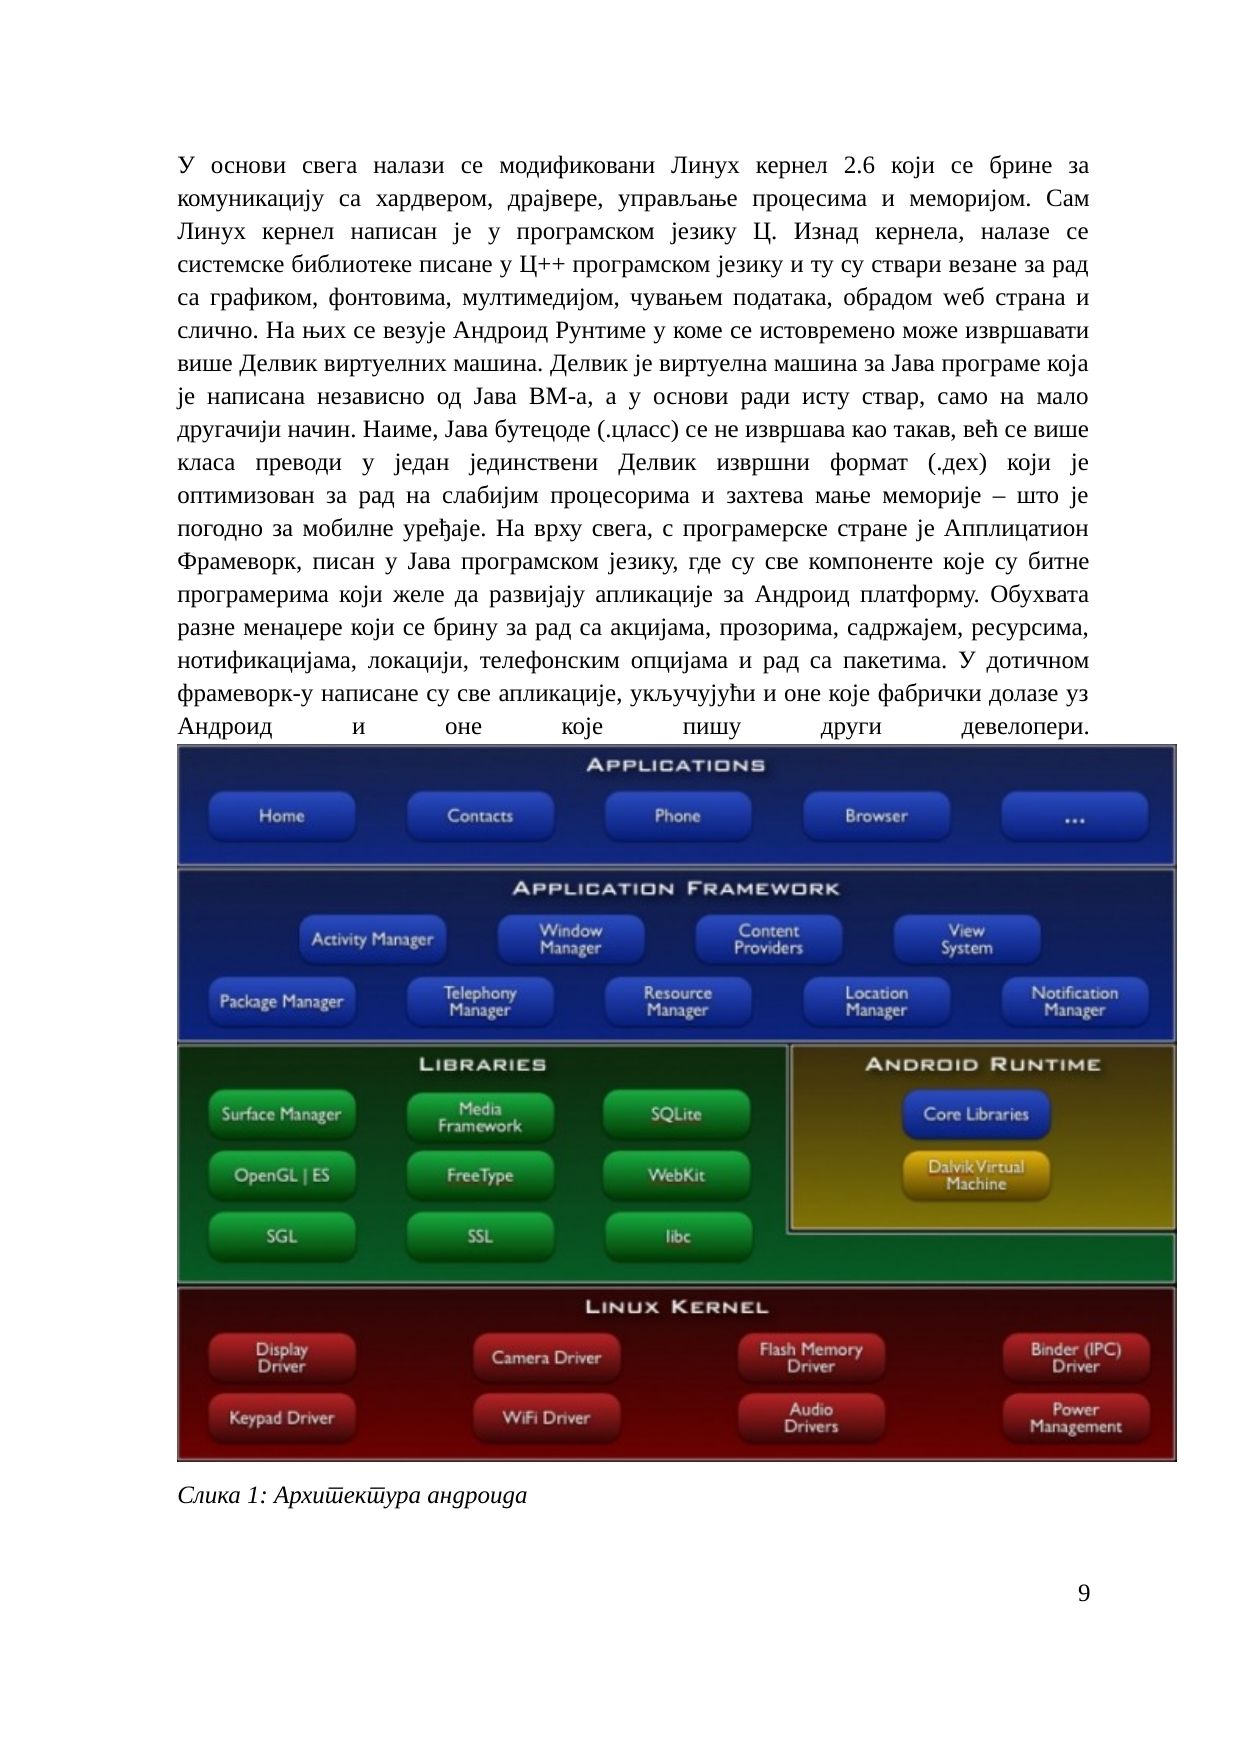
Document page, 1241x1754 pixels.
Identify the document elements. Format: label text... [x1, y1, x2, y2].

text Слика 1: Архитектура андроида [177, 1480, 1090, 1509]
picture [177, 744, 1177, 1462]
text У основи свега налази се модификовани Линуx кернел 2.6 који се брине за комуникацију са хардвером, драјвере, управљање процесима и меморијом. Сам Линуx кернел написан је у програмском језику Ц. Изнад кернела, налазе се системске библиотеке писане у Ц++ програмском језику и ту су ствари везане за рад са графиком, фонтовима, мултимедијом, чувањем података, обрадом wеб страна и слично. На њих се везује Андроид Рунтиме у коме се истовремено може извршавати више Делвик виртуелних машина. Делвик је виртуелна машина за Јава програме која је написана независно од Јава ВМ-а, а у основи ради исту ствар, само на мало другачији начин. Наиме, Јава бyтецоде (.цласс) се не извршава као такав, већ се више класа преводи у један јединствени Делвик извршни формат (.деx) који је оптимизован за рад на слабијим процесорима и захтева мање меморије – што је погодно за мобилне уређаје. На врху свега, с програмерске стране је Апплицатион Фрамеворк, писан у Јава програмском језику, где су све компоненте које су битне програмерима који желе да развијају апликације за Андроид платформу. Обухвата разне менаџере који се брину за рад са акцијама, прозорима, садржајем, ресурсима, нотификацијама, локацији, телефонским опцијама и рад са пакетима. У дотичном фрамеворк-у написане су све апликације, укључујући и оне које фабрички долазе уз Андроид и оне које пишу други девелопери. [177, 150, 1090, 744]
